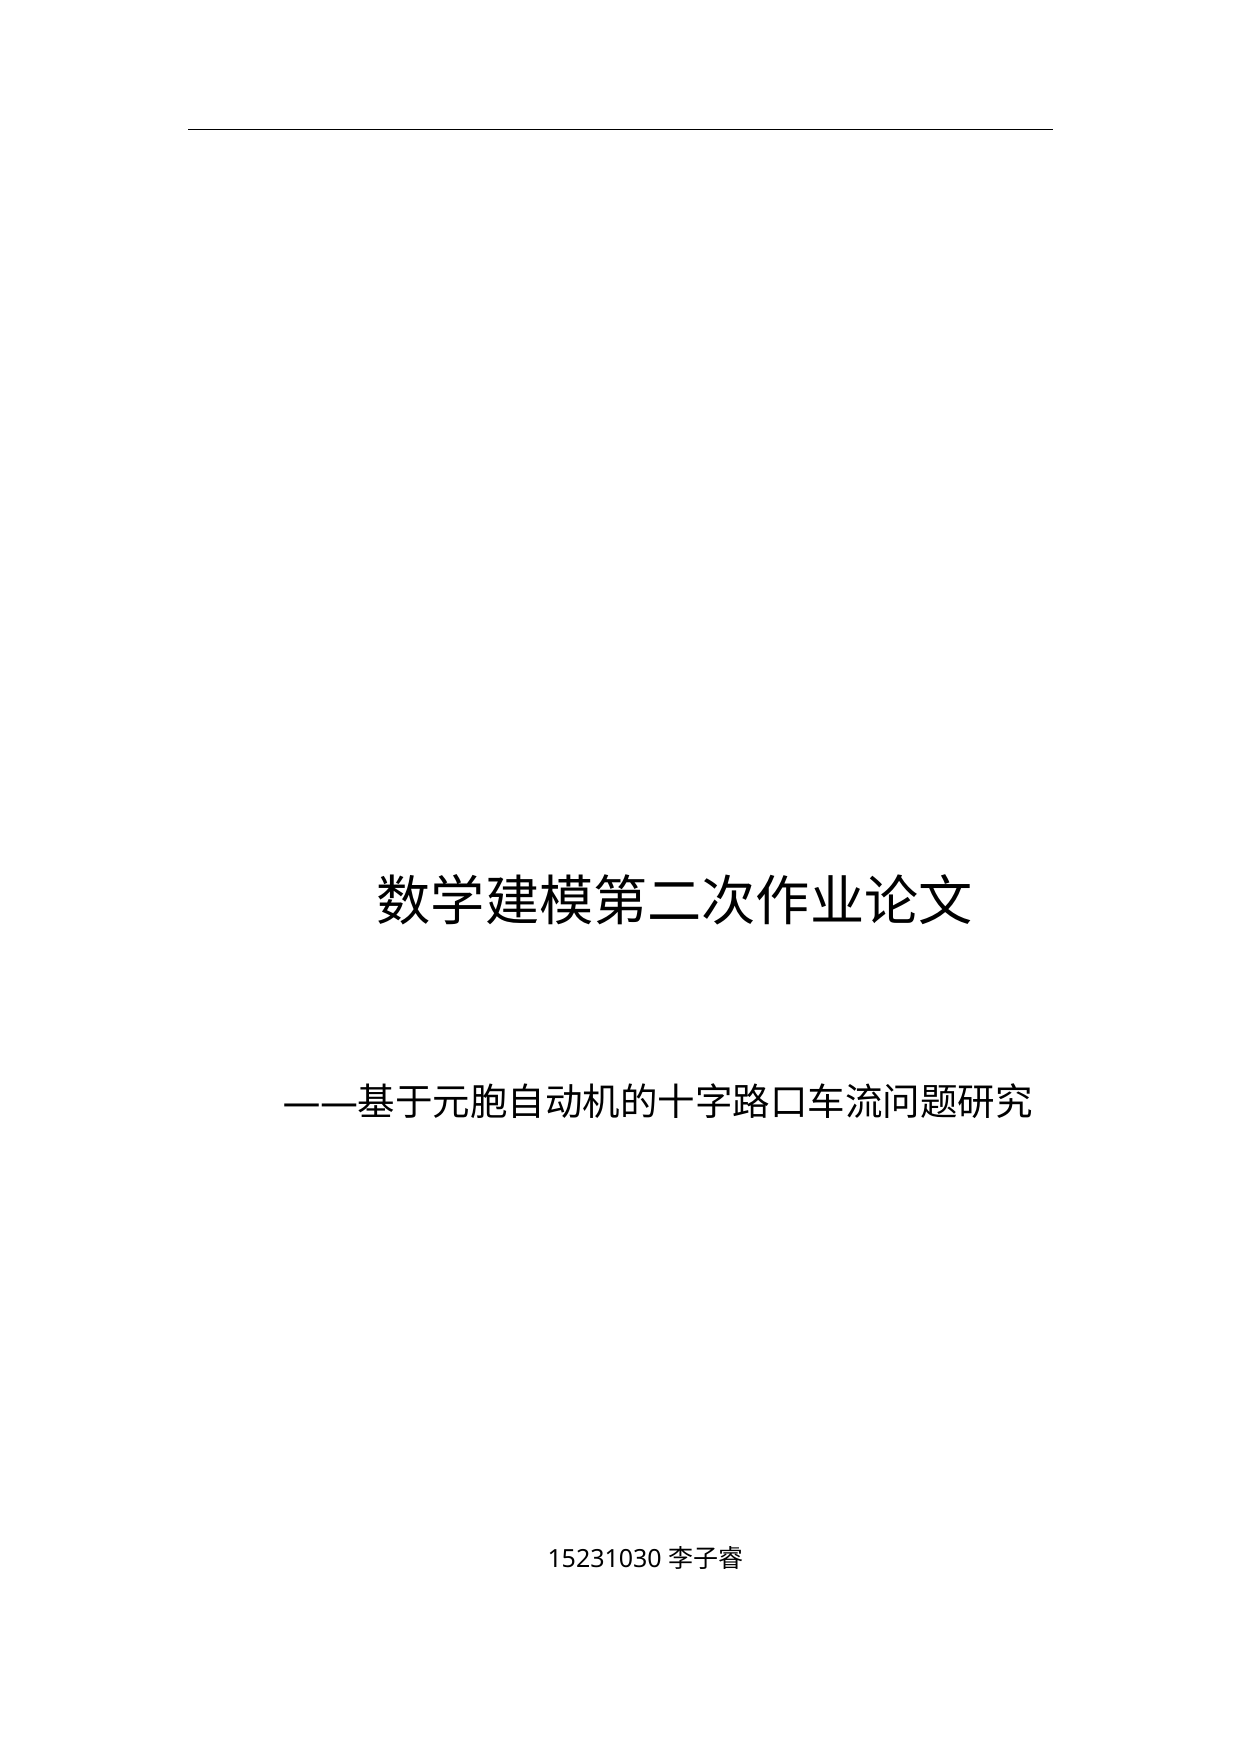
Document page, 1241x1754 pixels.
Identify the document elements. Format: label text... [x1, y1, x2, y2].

text ——基于元胞自动机的十字路口车流问题研究 [187, 1066, 1053, 1131]
text 数学建模第二次作业论文 [187, 848, 1053, 945]
text 15231030 李子睿 [187, 1524, 1053, 1589]
